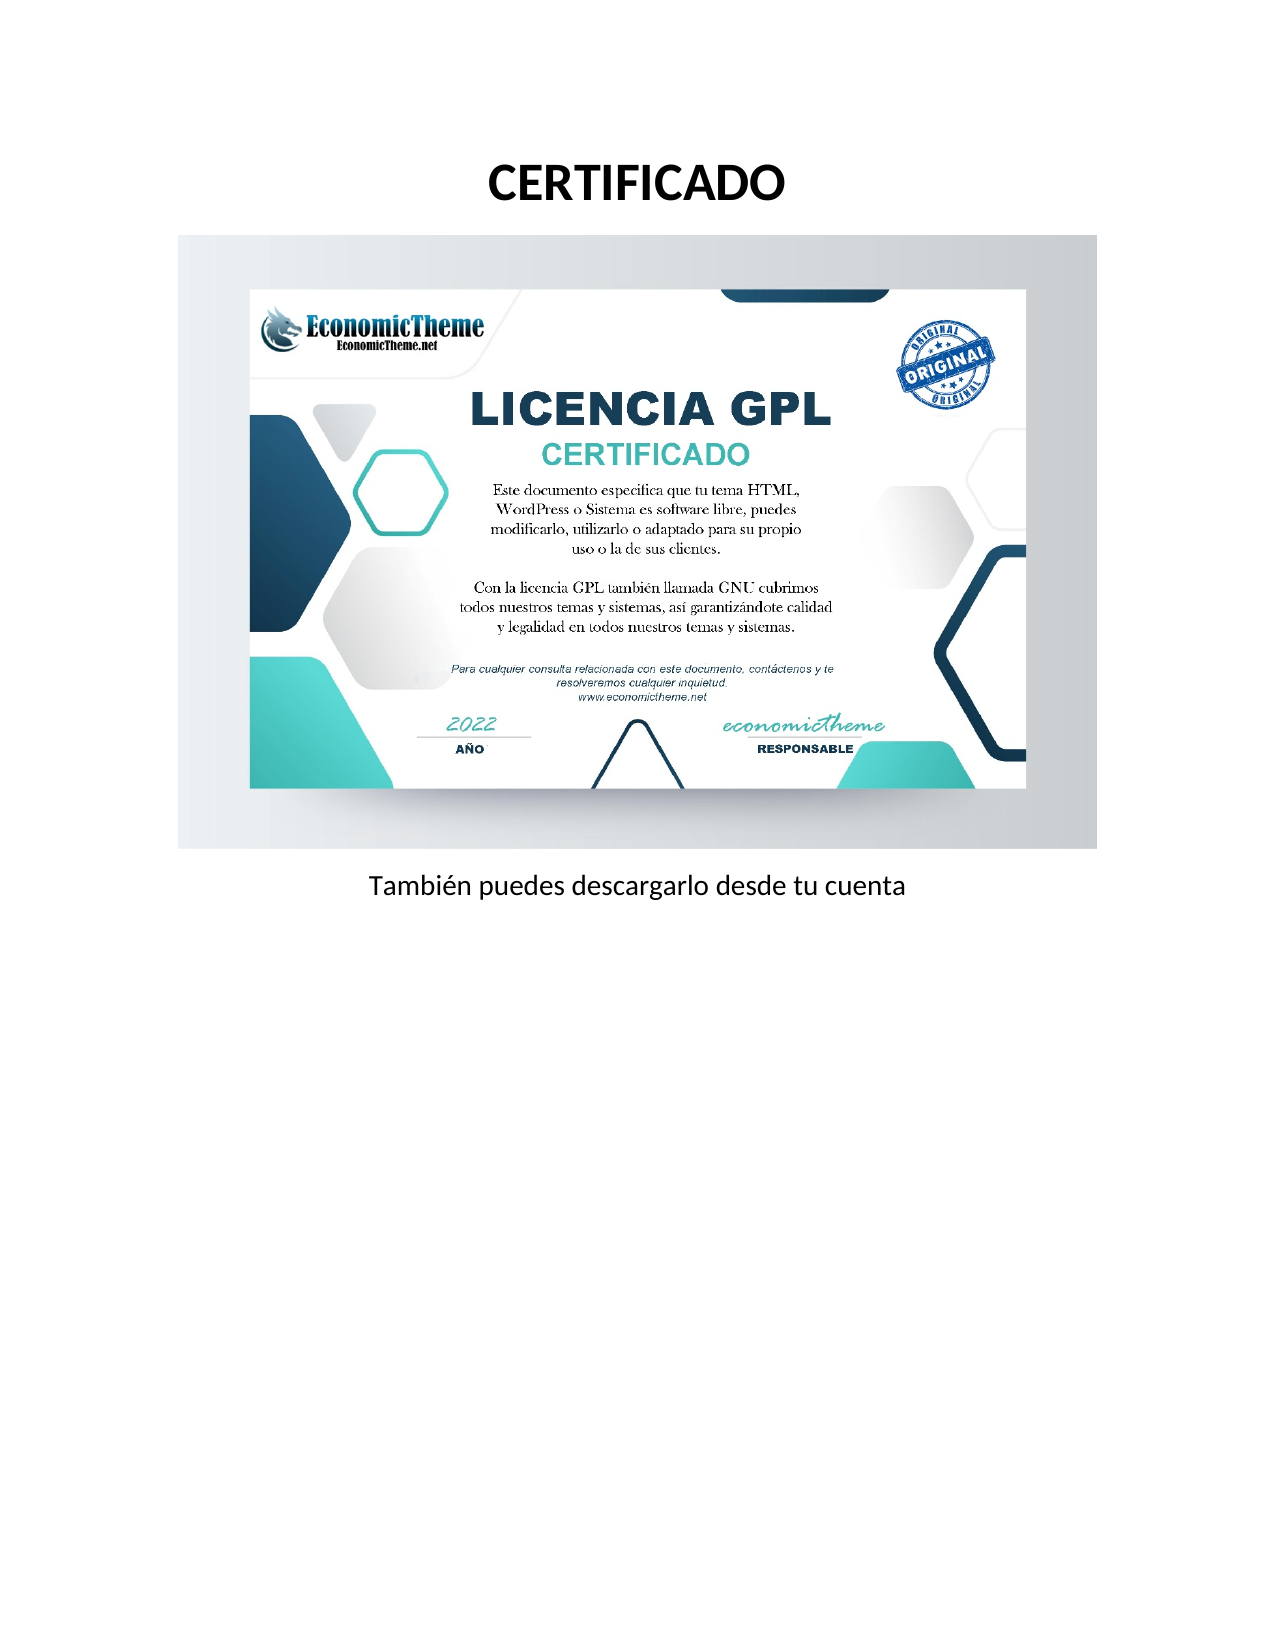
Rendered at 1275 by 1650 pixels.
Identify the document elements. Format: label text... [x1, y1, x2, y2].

text También puedes descargarlo desde tu cuenta [177, 867, 1098, 903]
text CERTIFICADO [177, 148, 1098, 214]
picture [178, 235, 1097, 849]
